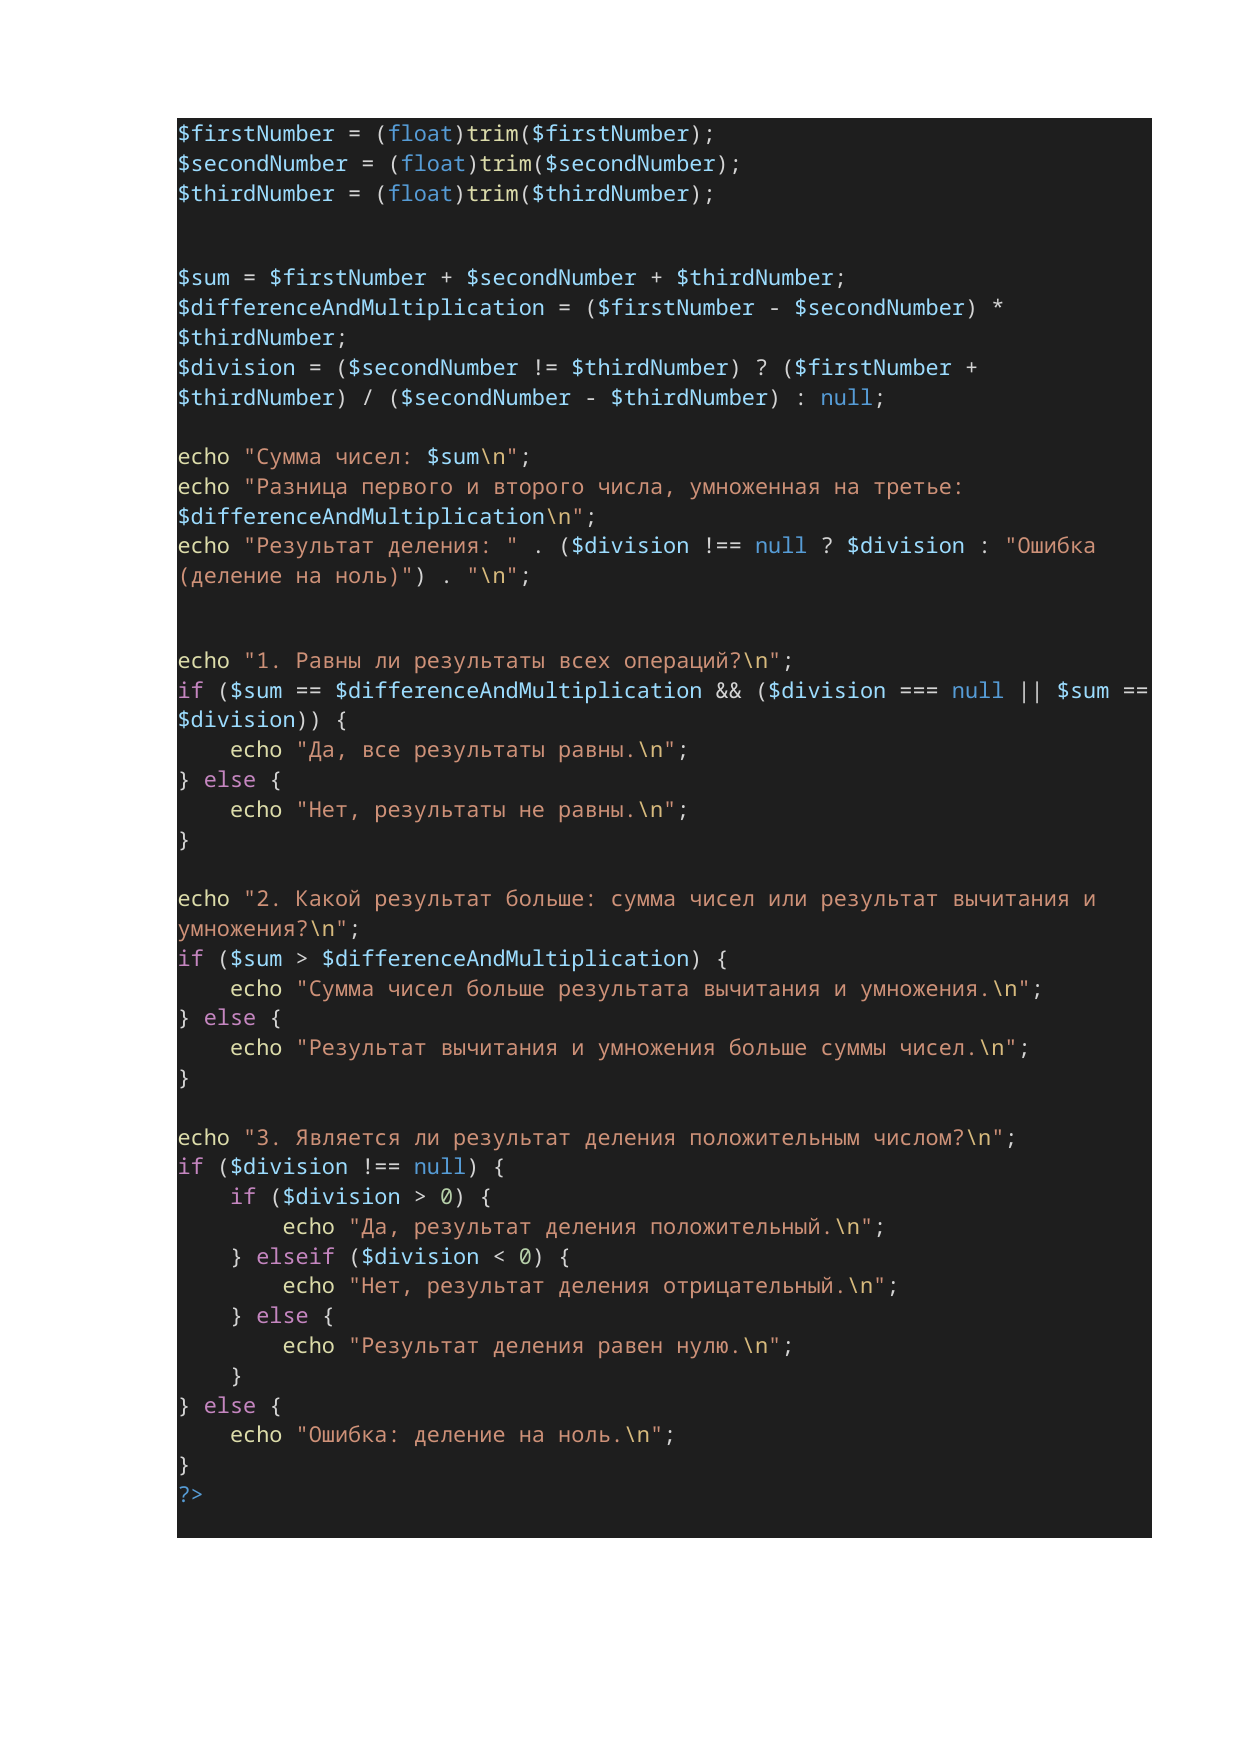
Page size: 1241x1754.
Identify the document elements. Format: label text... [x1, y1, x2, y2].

text echo "Ошибка: деление на ноль.\n"; [177, 1419, 1152, 1449]
text echo "Нет, результат деления отрицательный.\n"; [177, 1270, 1152, 1300]
text } else { [177, 1002, 1152, 1032]
text $sum = $firstNumber + $secondNumber + $thirdNumber; [177, 262, 1152, 292]
text echo "1. Равны ли результаты всех операций?\n"; [177, 645, 1152, 674]
text $secondNumber = (float)trim($secondNumber); [177, 148, 1152, 178]
text } else { [177, 1389, 1152, 1419]
text echo "Нет, результаты не равны.\n"; [177, 794, 1152, 823]
text } [177, 823, 1152, 853]
text ?> [177, 1479, 1152, 1509]
text if ($division > 0) { [177, 1181, 1152, 1211]
text } [177, 1449, 1152, 1479]
text } [177, 1062, 1152, 1092]
text echo "2. Какой результат больше: сумма чисел или результат вычитания и умножения?\n"; [177, 883, 1152, 943]
text echo "3. Является ли результат деления положительным числом?\n"; [177, 1121, 1152, 1151]
text echo "Сумма чисел: $sum\n"; [177, 441, 1152, 471]
text $thirdNumber = (float)trim($thirdNumber); [177, 178, 1152, 207]
text } elseif ($division < 0) { [177, 1241, 1152, 1270]
text } else { [177, 1300, 1152, 1330]
text $division = ($secondNumber != $thirdNumber) ? ($firstNumber + $thirdNumber) / ($secondNumber - $thirdNumber) : null; [177, 352, 1152, 411]
text echo "Разница первого и второго числа, умноженная на третье: $differenceAndMultiplication\n"; [177, 471, 1152, 530]
text if ($sum > $differenceAndMultiplication) { [177, 943, 1152, 972]
text echo "Да, все результаты равны.\n"; [177, 734, 1152, 764]
text if ($sum == $differenceAndMultiplication && ($division === null || $sum == $division)) { [177, 674, 1152, 734]
text $differenceAndMultiplication = ($firstNumber - $secondNumber) * $thirdNumber; [177, 292, 1152, 352]
text echo "Сумма чисел больше результата вычитания и умножения.\n"; [177, 972, 1152, 1002]
text echo "Результат деления равен нулю.\n"; [177, 1330, 1152, 1360]
text } else { [177, 764, 1152, 794]
text echo "Результат деления: " . ($division !== null ? $division : "Ошибка (деление на ноль)") . "\n"; [177, 530, 1152, 590]
text echo "Да, результат деления положительный.\n"; [177, 1211, 1152, 1241]
text if ($division !== null) { [177, 1151, 1152, 1181]
text } [177, 1360, 1152, 1389]
text echo "Результат вычитания и умножения больше суммы чисел.\n"; [177, 1032, 1152, 1062]
text $firstNumber = (float)trim($firstNumber); [177, 118, 1152, 148]
